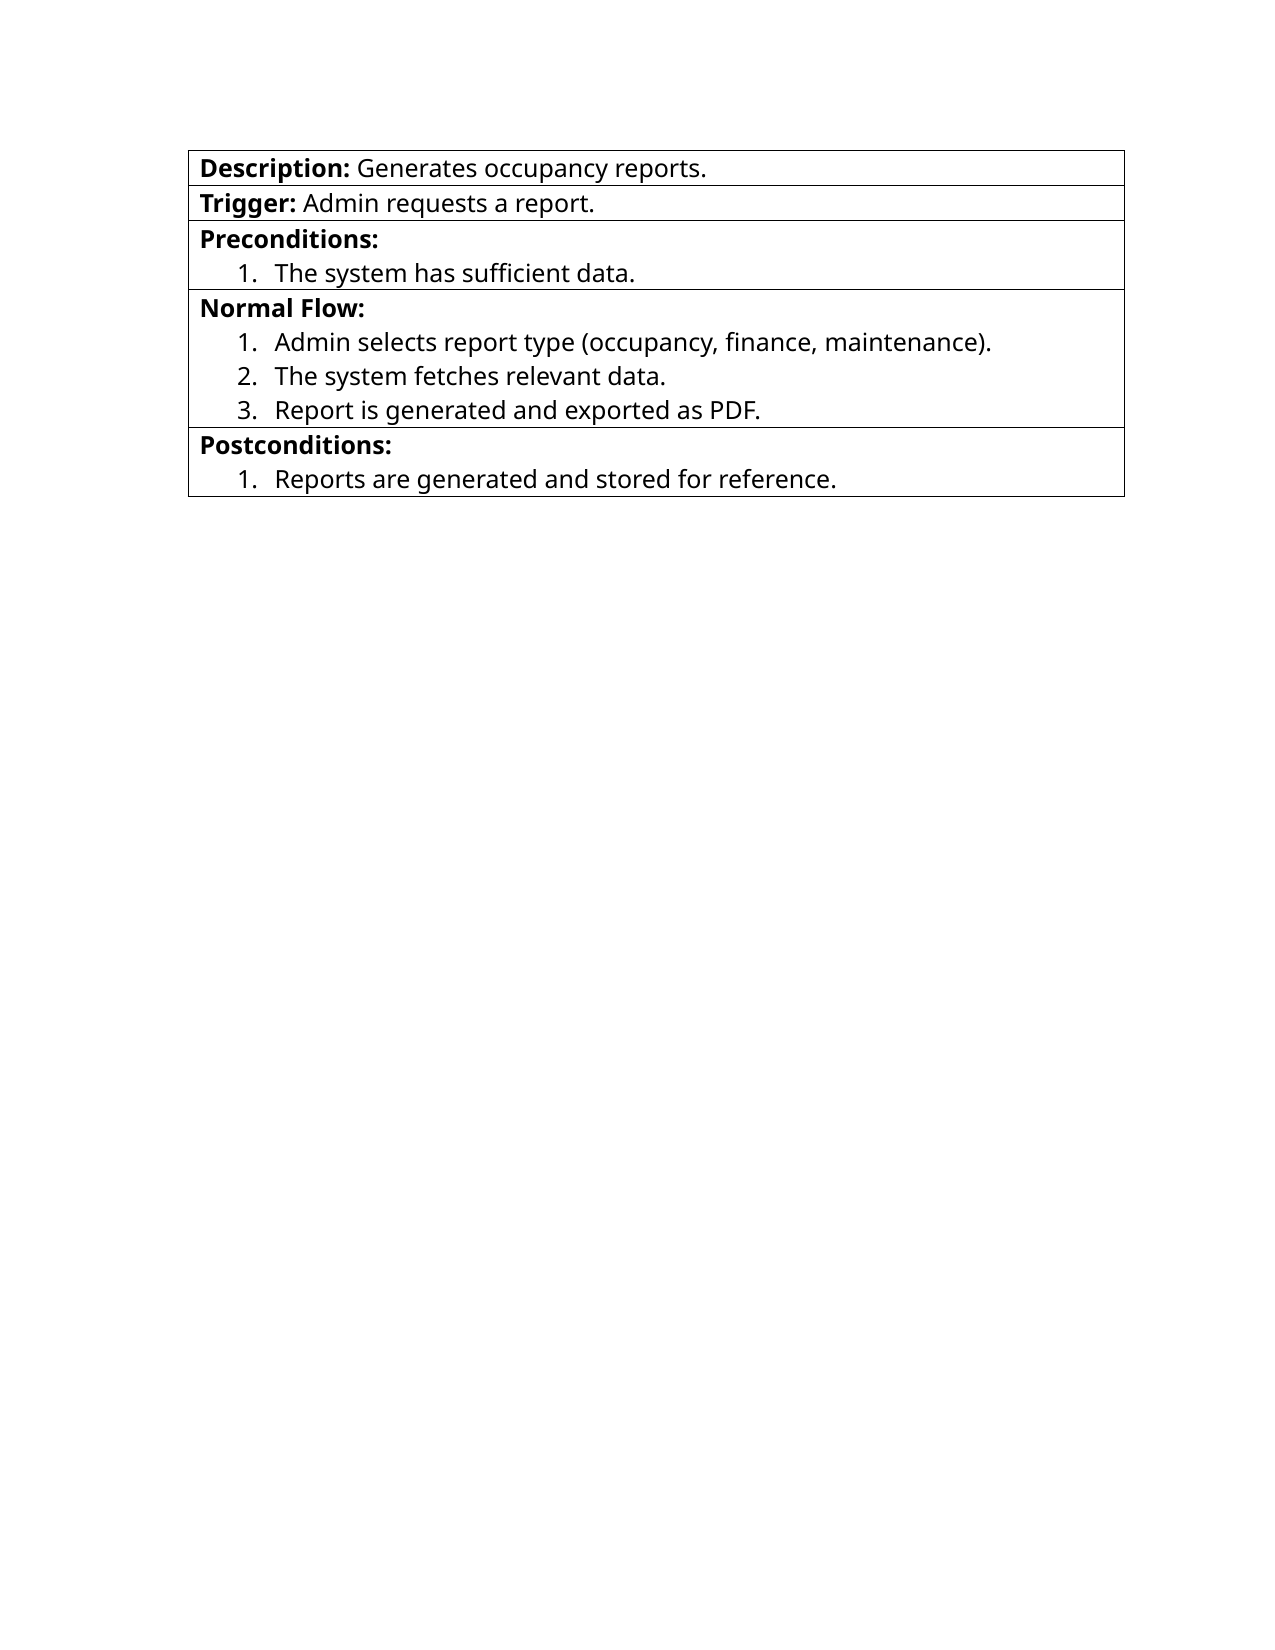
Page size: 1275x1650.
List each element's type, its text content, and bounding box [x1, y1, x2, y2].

table_cell Trigger: Admin requests a report. [189, 186, 1124, 220]
table_cell Normal Flow: Admin selects report type (occupancy, finance, maintenance). The system fetches relevant data. Report is generated and exported as PDF. [189, 290, 1124, 427]
table_cell Postconditions: Reports are generated and stored for reference. [189, 428, 1124, 496]
table_cell Description: Generates occupancy reports. [189, 151, 1124, 185]
table_cell Preconditions: The system has sufficient data. [189, 221, 1124, 289]
